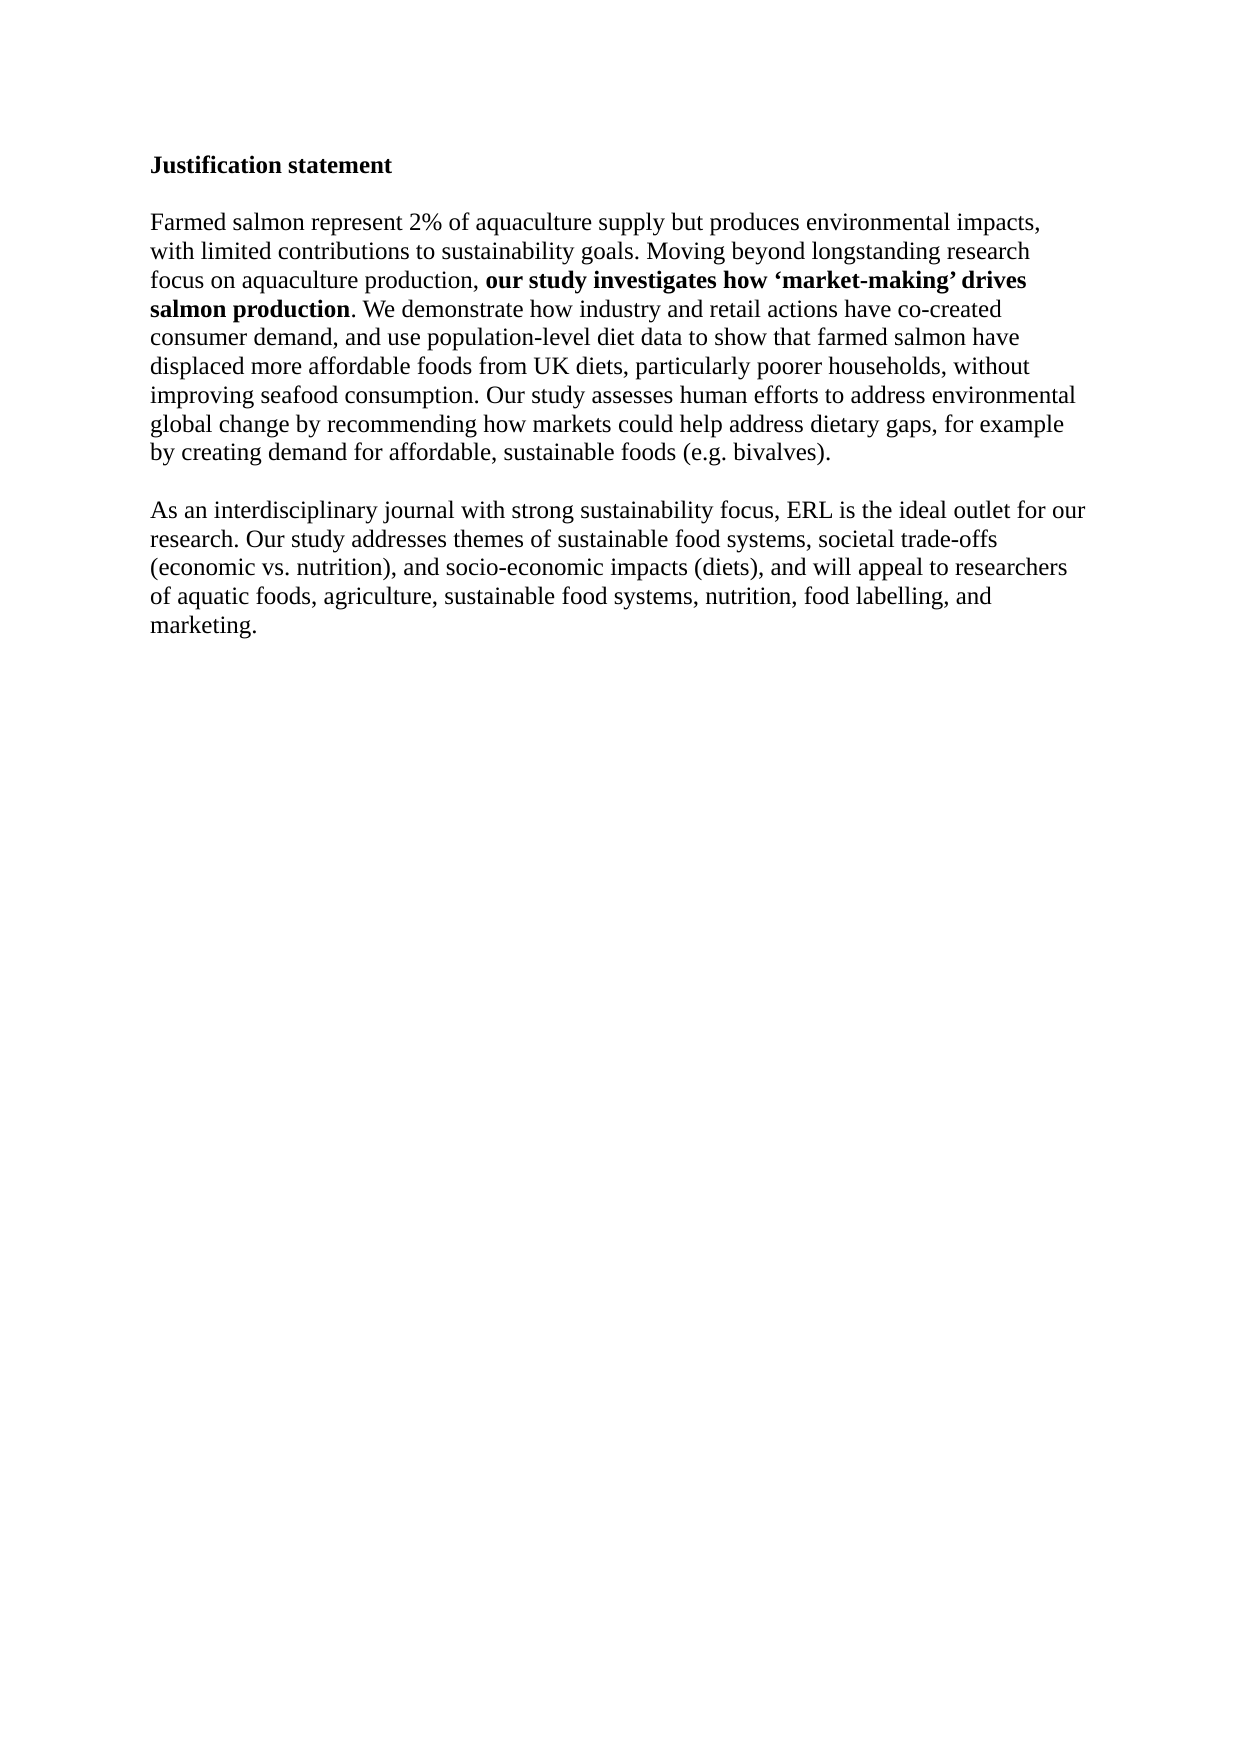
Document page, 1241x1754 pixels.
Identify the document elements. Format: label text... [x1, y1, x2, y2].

text Farmed salmon represent 2% of aquaculture supply but produces environmental impacts, with limited contributions to sustainability goals. Moving beyond longstanding research focus on aquaculture production, our study investigates how ‘market-making’ drives salmon production. We demonstrate how industry and retail actions have co-created consumer demand, and use population-level diet data to show that farmed salmon have displaced more affordable foods from UK diets, particularly poorer households, without improving seafood consumption. Our study assesses human efforts to address environmental global change by recommending how markets could help address dietary gaps, for example by creating demand for affordable, sustainable foods (e.g. bivalves). [150, 207, 1090, 466]
text As an interdisciplinary journal with strong sustainability focus, ERL is the ideal outlet for our research. Our study addresses themes of sustainable food systems, societal trade-offs (economic vs. nutrition), and socio-economic impacts (diets), and will appeal to researchers of aquatic foods, agriculture, sustainable food systems, nutrition, food labelling, and marketing. [150, 495, 1090, 639]
text Justification statement [150, 150, 1090, 179]
